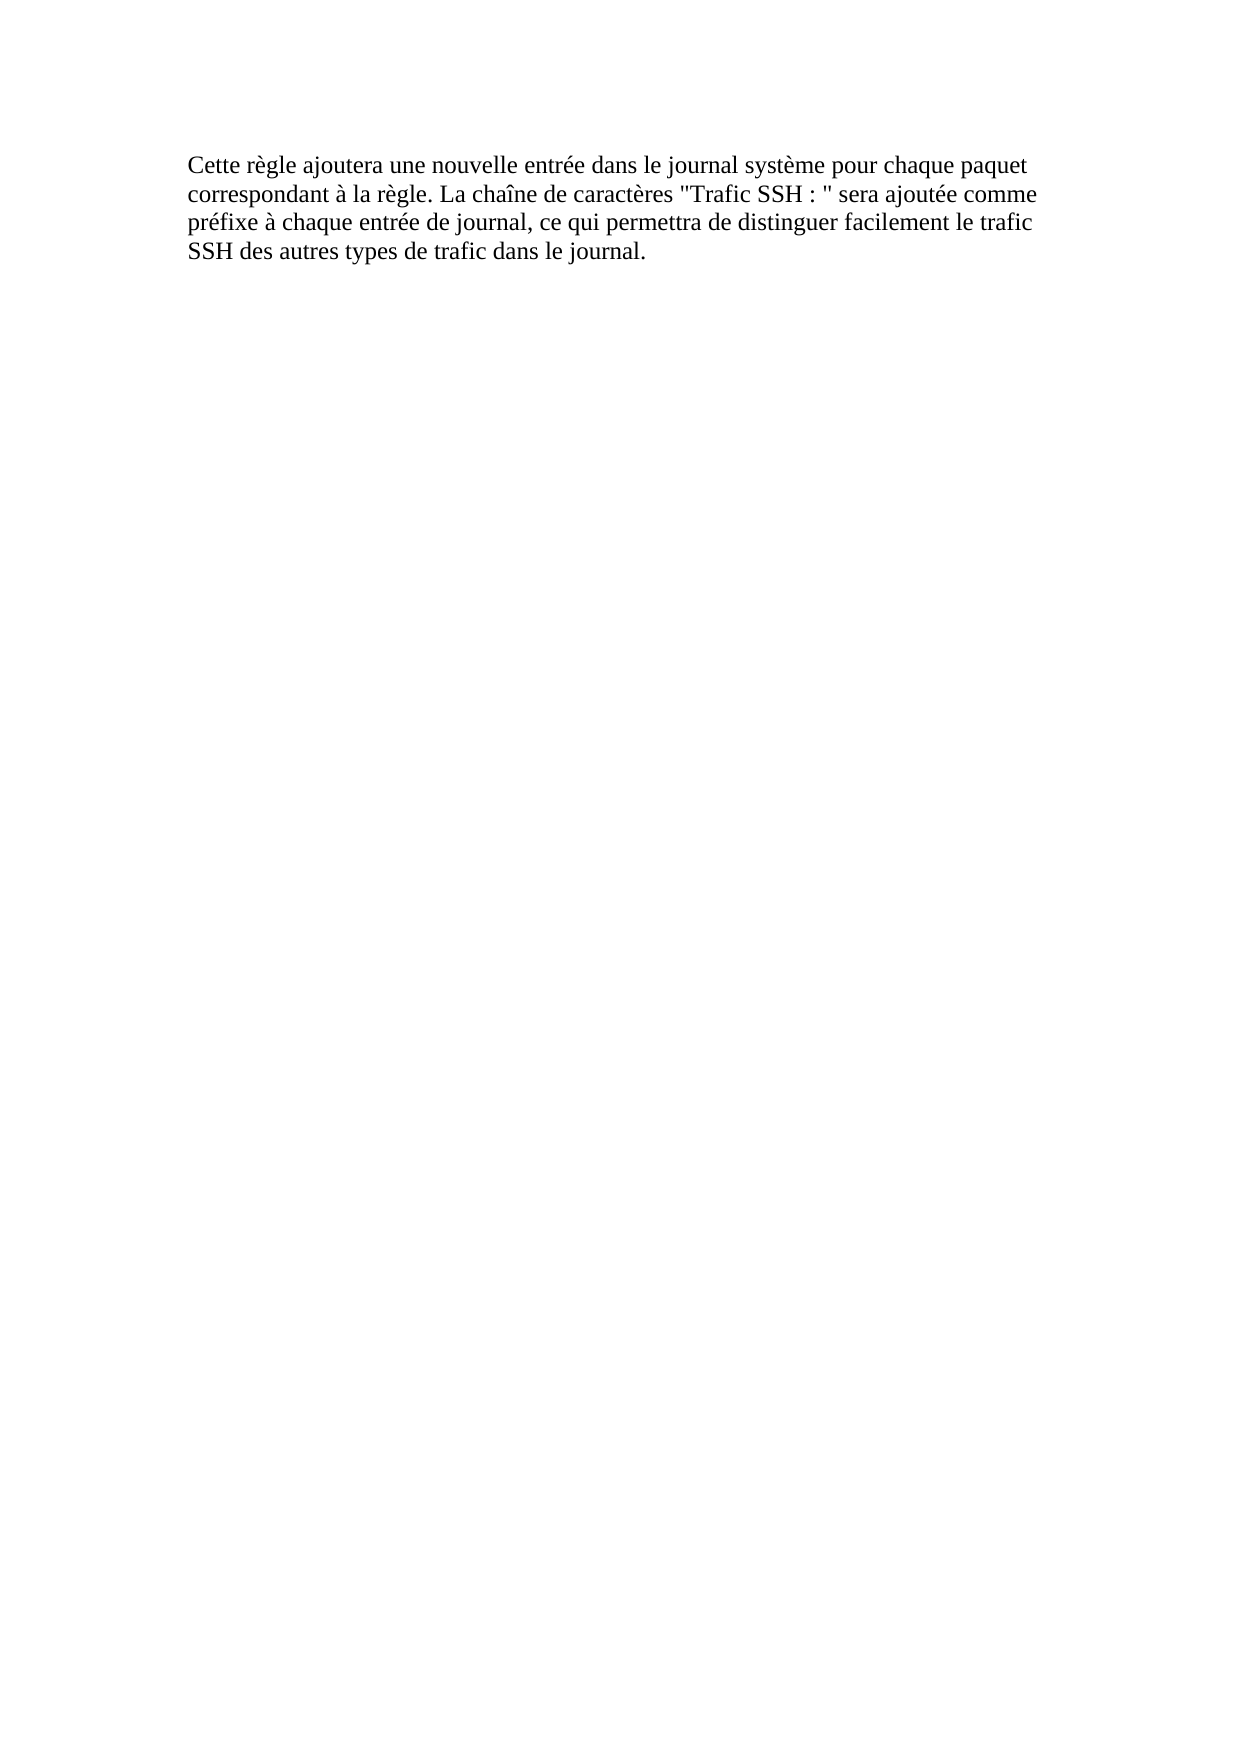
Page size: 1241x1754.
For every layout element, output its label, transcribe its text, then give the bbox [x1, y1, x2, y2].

text Cette règle ajoutera une nouvelle entrée dans le journal système pour chaque paquet correspondant à la règle. La chaîne de caractères "Trafic SSH : " sera ajoutée comme préfixe à chaque entrée de journal, ce qui permettra de distinguer facilement le trafic SSH des autres types de trafic dans le journal. [187, 150, 1053, 265]
